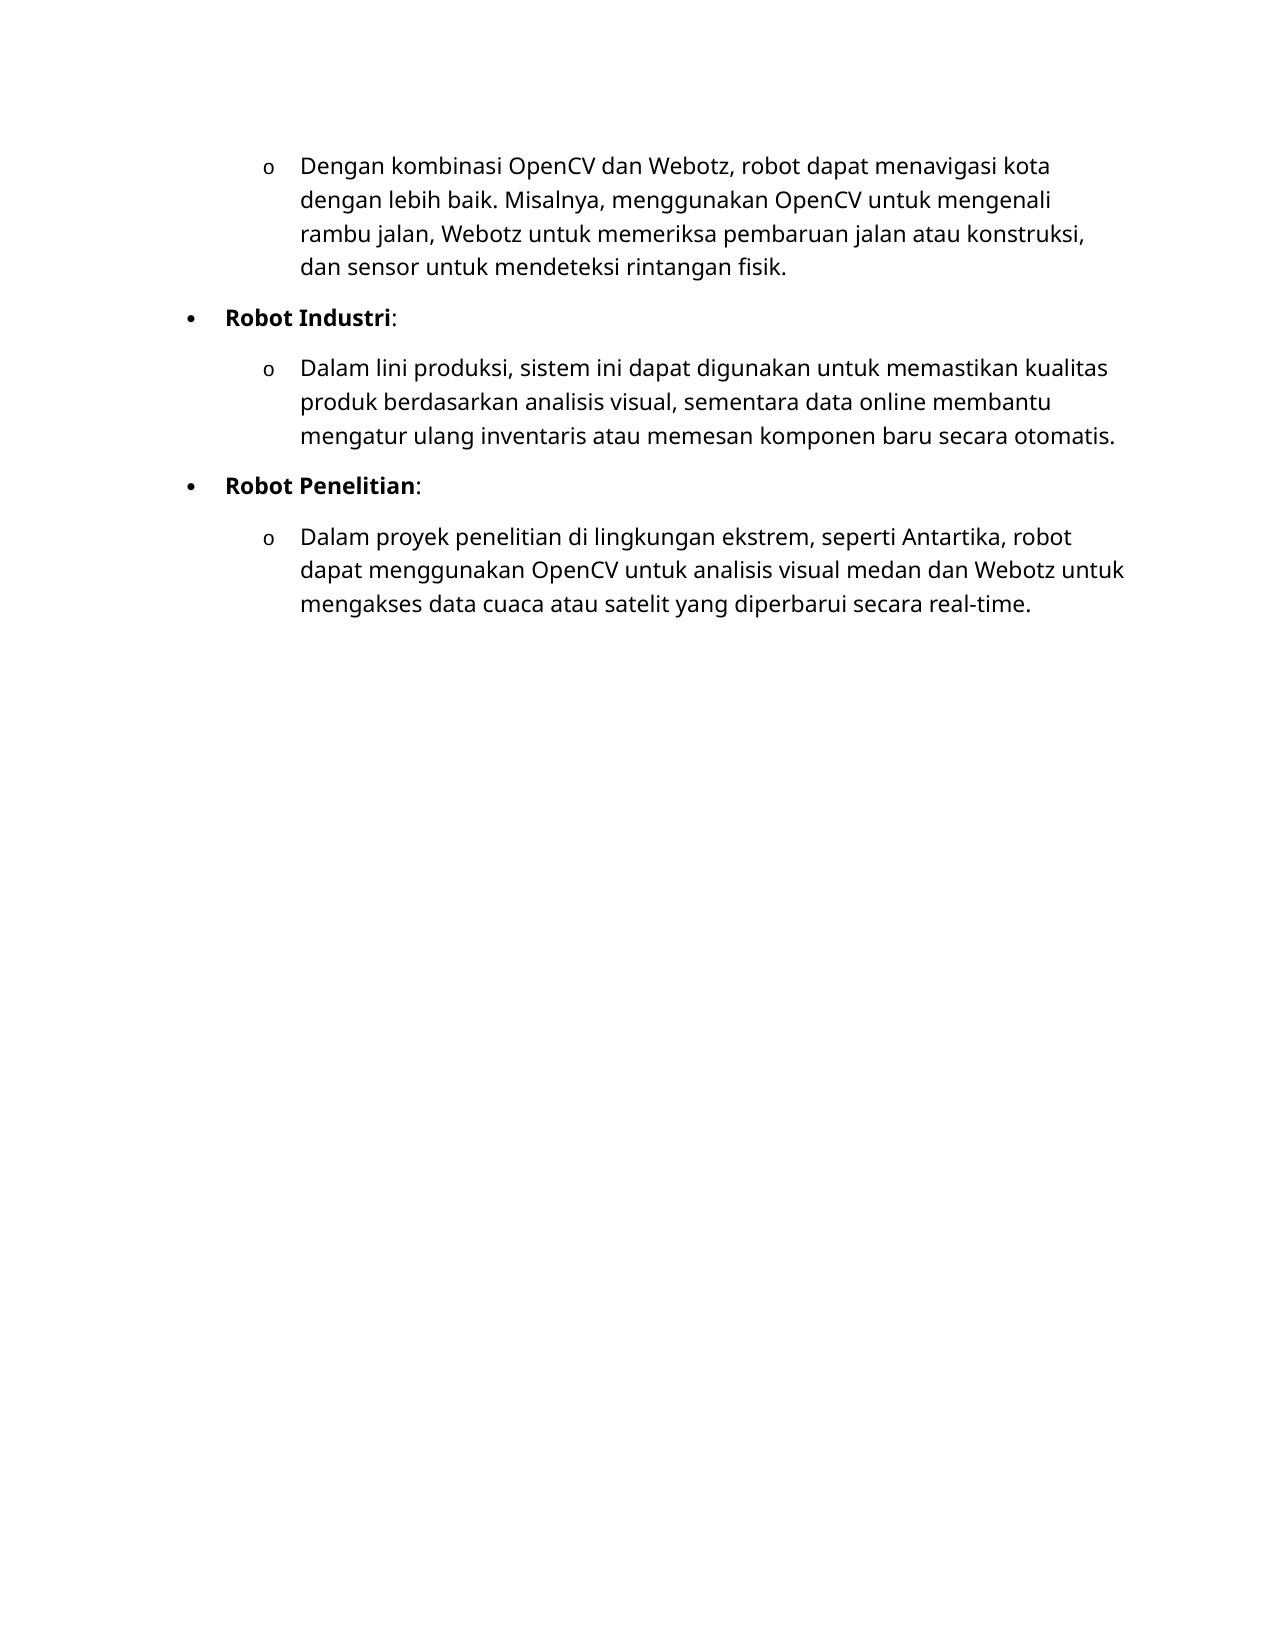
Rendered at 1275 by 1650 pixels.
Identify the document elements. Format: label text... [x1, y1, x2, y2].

list Dalam lini produksi, sistem ini dapat digunakan untuk memastikan kualitas produk berdasarkan analisis visual, sementara data online membantu mengatur ulang inventaris atau memesan komponen baru secara otomatis. [262, 352, 1125, 451]
list Dengan kombinasi OpenCV dan Webotz, robot dapat menavigasi kota dengan lebih baik. Misalnya, menggunakan OpenCV untuk mengenali rambu jalan, Webotz untuk memeriksa pembaruan jalan atau konstruksi, dan sensor untuk mendeteksi rintangan fisik. [262, 150, 1125, 282]
list Robot Industri: [187, 302, 1125, 333]
list Robot Penelitian: [187, 470, 1125, 501]
list Dalam proyek penelitian di lingkungan ekstrem, seperti Antartika, robot dapat menggunakan OpenCV untuk analisis visual medan dan Webotz untuk mengakses data cuaca atau satelit yang diperbarui secara real-time. [262, 520, 1125, 619]
